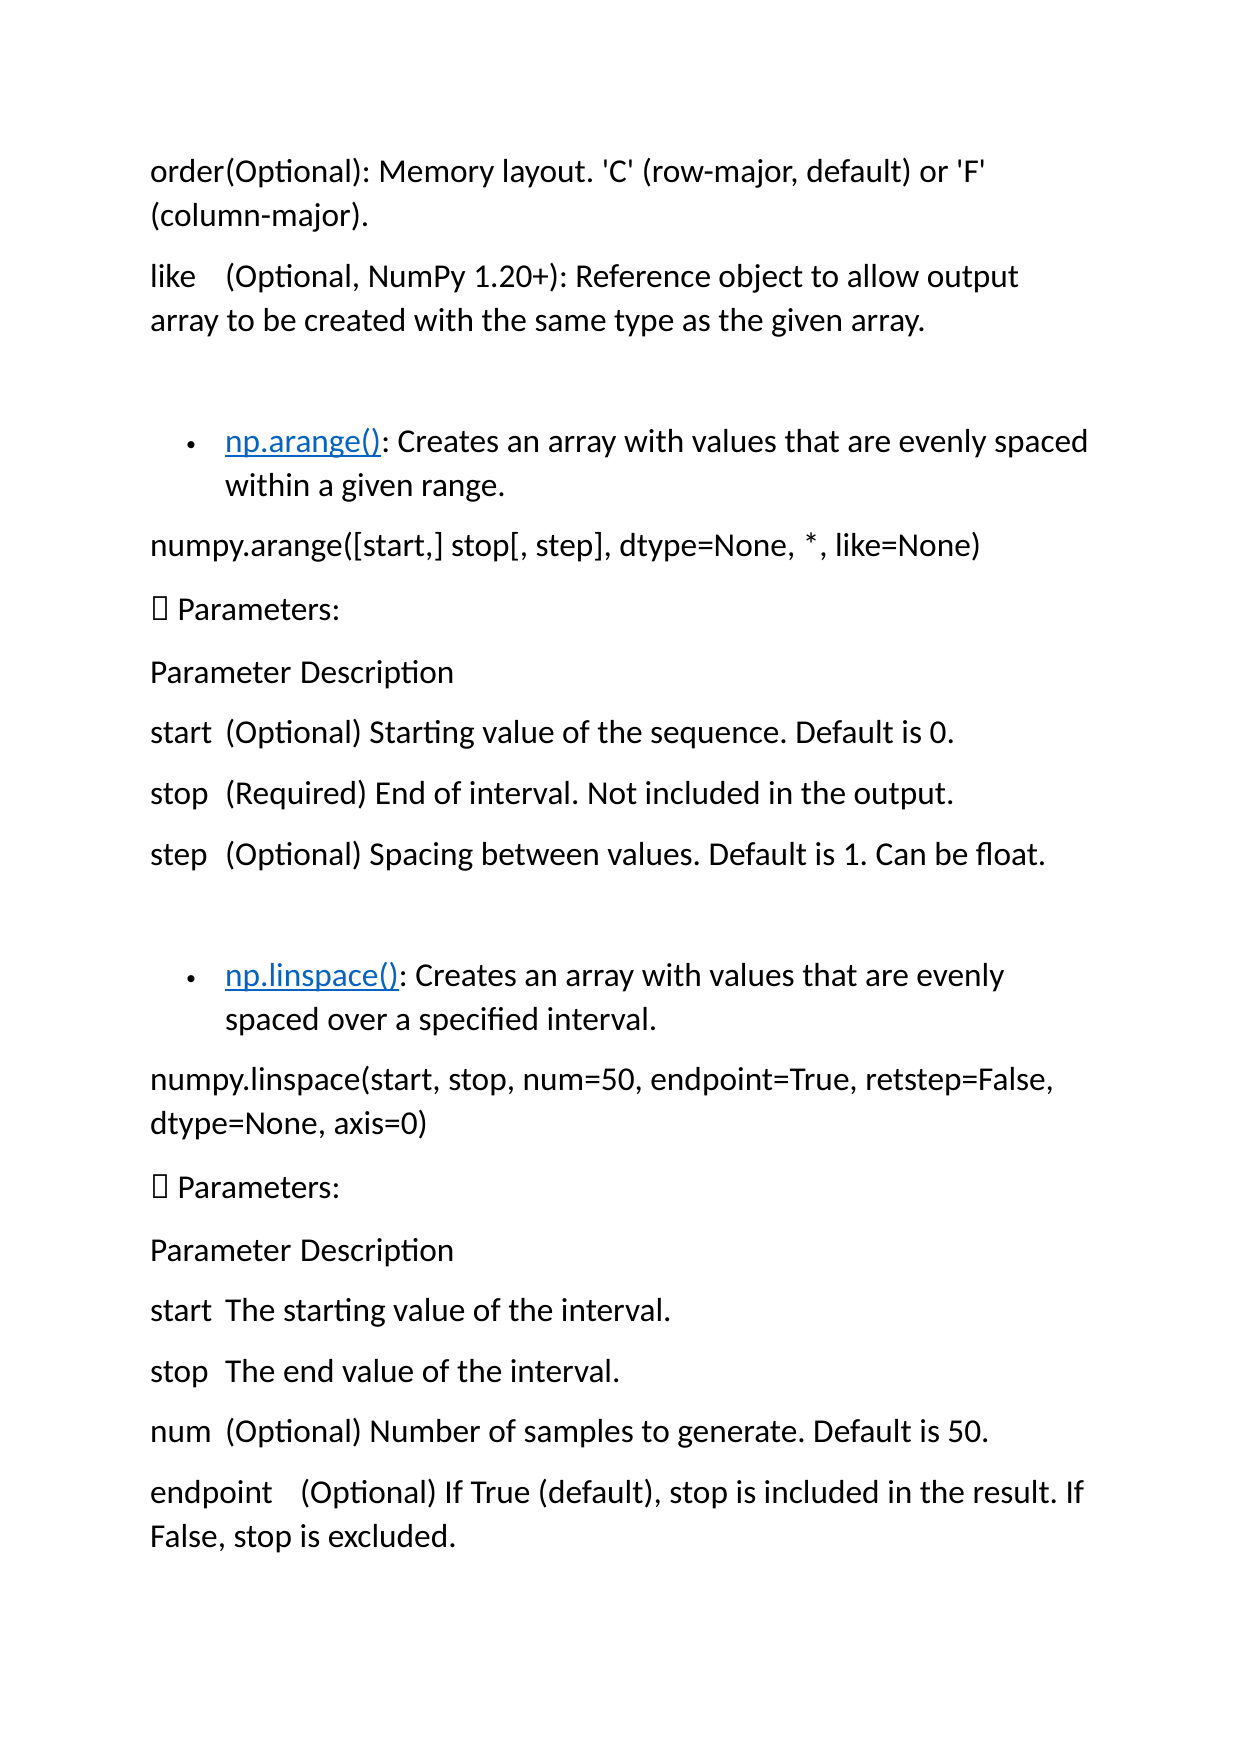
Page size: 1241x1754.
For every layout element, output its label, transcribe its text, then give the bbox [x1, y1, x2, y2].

text 🔸 Parameters: [150, 1163, 1090, 1208]
text Parameter Description [150, 651, 1090, 691]
text like (Optional, NumPy 1.20+): Reference object to allow output array to be created with the same type as the given array. [150, 254, 1090, 339]
text numpy.linspace(start, stop, num=50, endpoint=True, retstep=False, dtype=None, axis=0) [150, 1058, 1090, 1143]
text Parameter Description [150, 1228, 1090, 1269]
text stop The end value of the interval. [150, 1350, 1090, 1391]
text numpy.arange([start,] stop[, step], dtype=None, *, like=None) [150, 524, 1090, 565]
list np.arange(): Creates an array with values that are evenly spaced within a given range. [187, 420, 1090, 504]
text order (Optional): Memory layout. 'C' (row-major, default) or 'F' (column-major). [150, 150, 1090, 235]
text num (Optional) Number of samples to generate. Default is 50. [150, 1410, 1090, 1451]
text step (Optional) Spacing between values. Default is 1. Can be float. [150, 832, 1090, 873]
text stop (Required) End of interval. Not included in the output. [150, 772, 1090, 813]
text start (Optional) Starting value of the sequence. Default is 0. [150, 711, 1090, 752]
text 🔸 Parameters: [150, 585, 1090, 630]
list np.linspace(): Creates an array with values that are evenly spaced over a specified interval. [187, 954, 1090, 1038]
text endpoint (Optional) If True (default), stop is included in the result. If False, stop is excluded. [150, 1471, 1090, 1556]
text start The starting value of the interval. [150, 1289, 1090, 1330]
